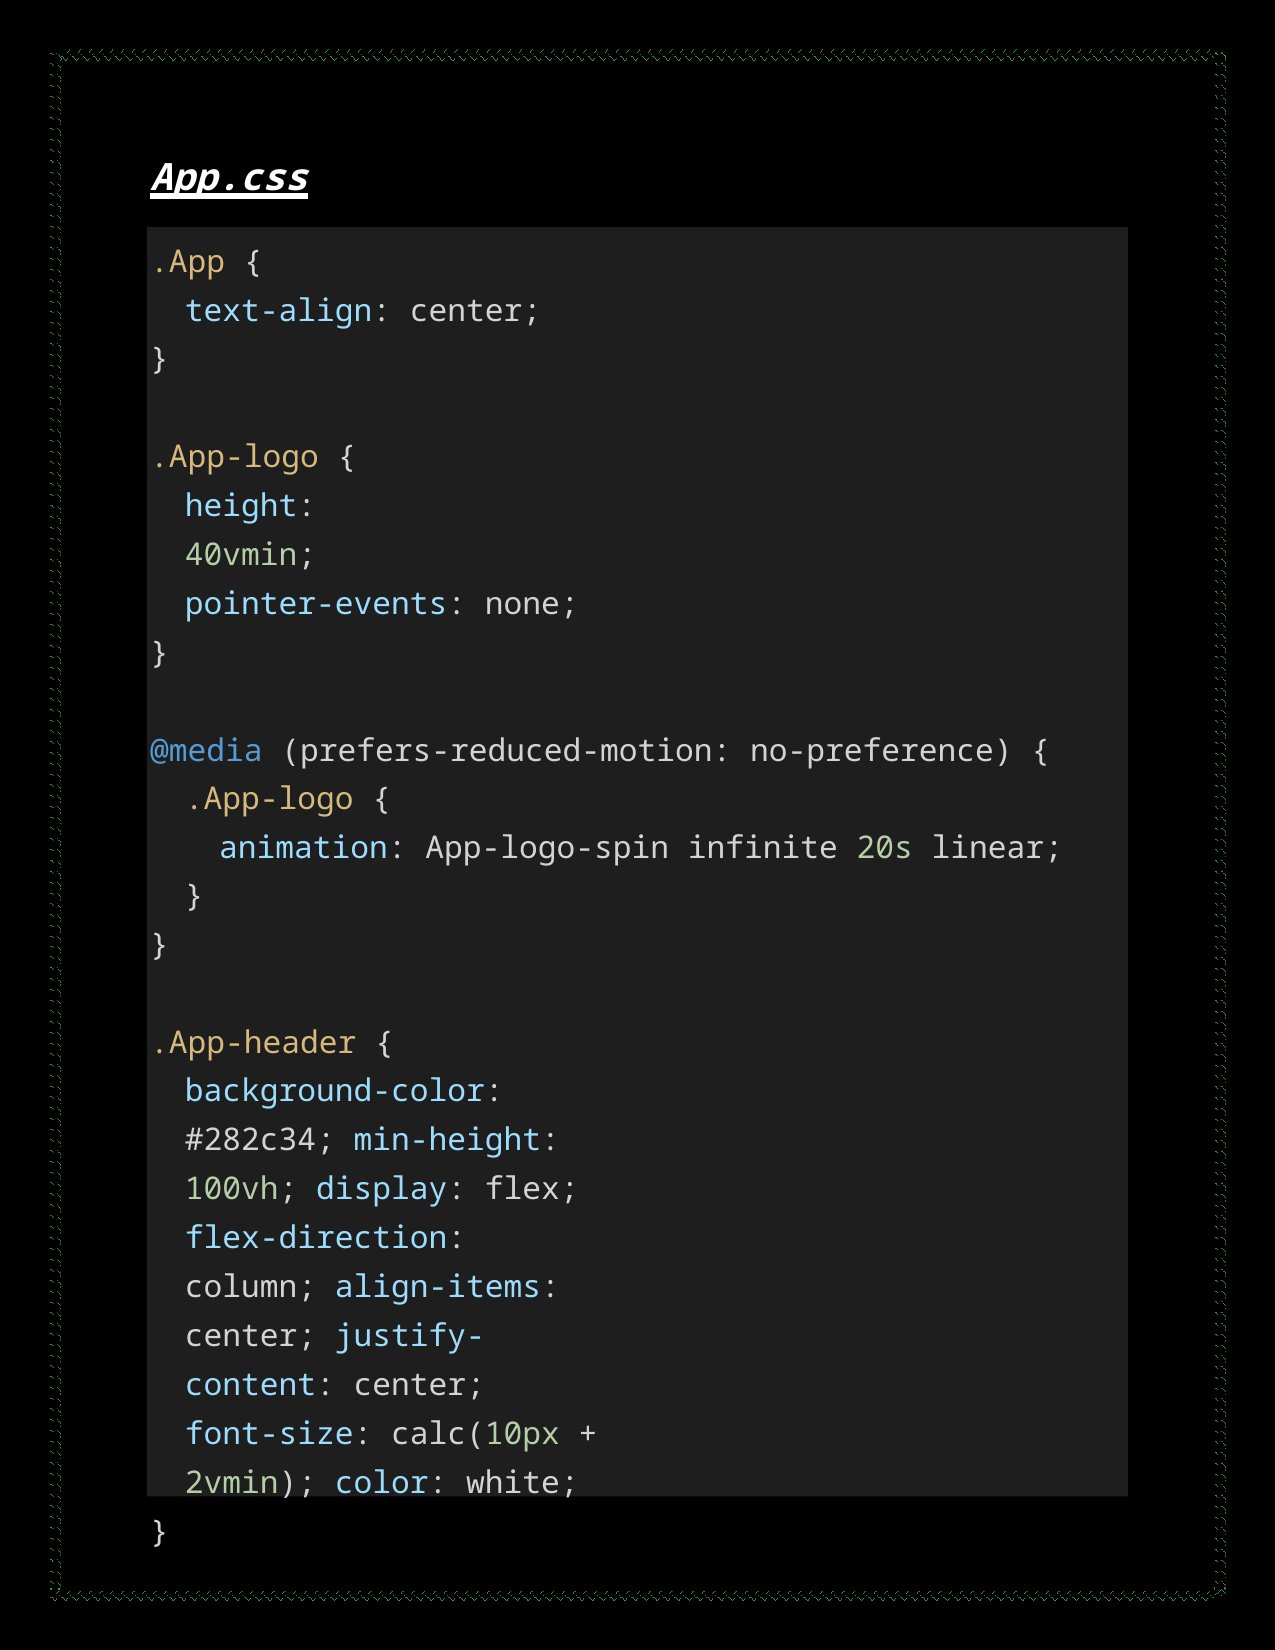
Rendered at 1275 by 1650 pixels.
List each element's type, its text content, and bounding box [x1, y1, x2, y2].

text } [150, 1509, 1139, 1552]
text text-align: center; [184, 287, 1139, 330]
text .App-logo { [184, 776, 1139, 819]
text .App { [150, 239, 1139, 282]
text } [150, 629, 1139, 672]
text } [150, 336, 1139, 378]
text } [184, 873, 1139, 916]
text flex-direction: column; align-items: center; justify-content: center; [184, 1215, 597, 1405]
text } [150, 922, 1139, 964]
text @media (prefers-reduced-motion: no-preference) { [150, 728, 1139, 770]
text .App-header { [150, 1020, 1139, 1062]
subtitle App.css [150, 150, 1139, 201]
text font-size: calc(10px + 2vmin); color: white; [184, 1411, 702, 1503]
text background-color: #282c34; min-height: 100vh; display: flex; [184, 1068, 631, 1209]
text pointer-events: none; [184, 581, 1139, 623]
text animation: App-logo-spin infinite 20s linear; [219, 824, 1139, 867]
picture [50, 49, 1226, 1601]
text .App-logo { height: 40vmin; [150, 434, 443, 574]
